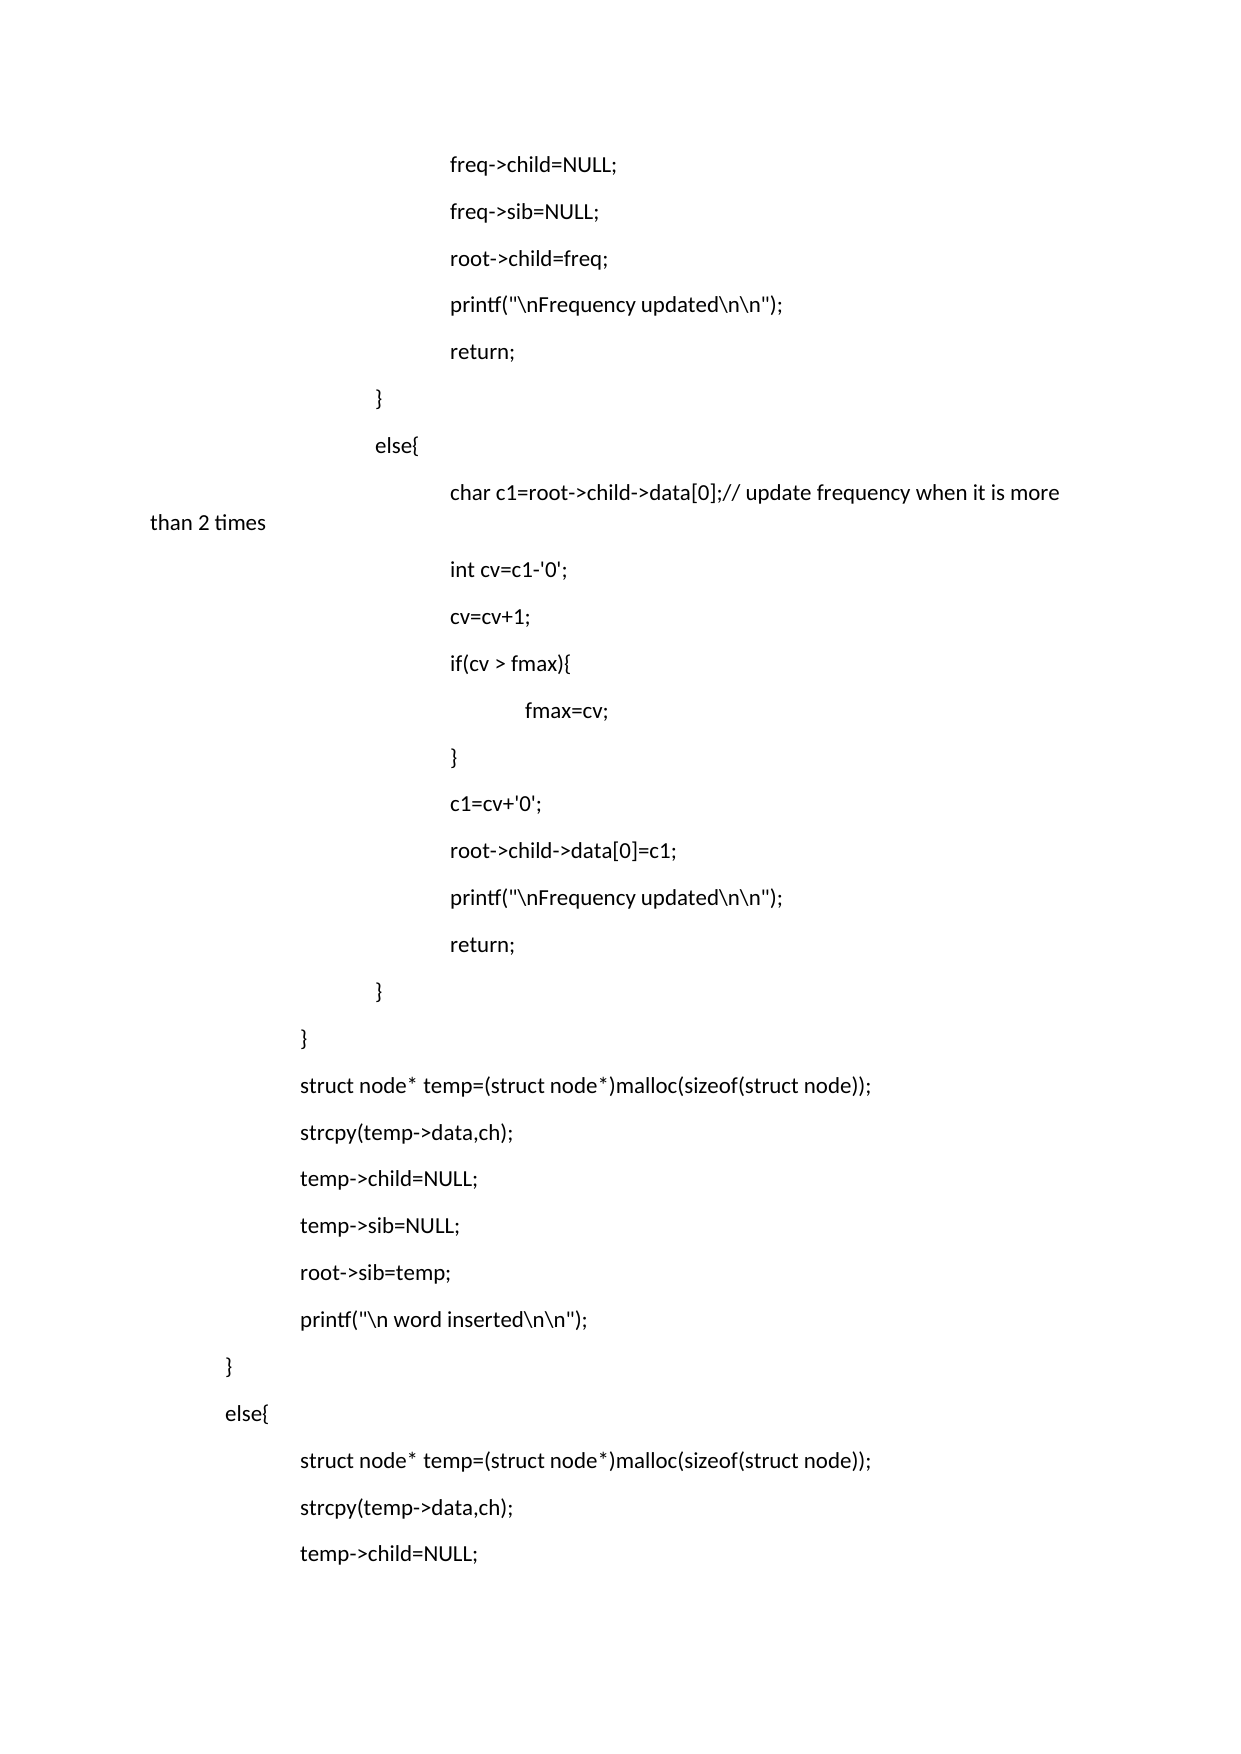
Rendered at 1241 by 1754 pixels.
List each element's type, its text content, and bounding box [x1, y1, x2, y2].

text printf("\nFrequency updated\n\n"); [150, 291, 1090, 319]
text freq->child=NULL; [150, 150, 1090, 178]
text root->child=freq; [150, 244, 1090, 272]
text int cv=c1-'0'; [150, 555, 1090, 583]
text } [150, 977, 1090, 1005]
text } [150, 743, 1090, 771]
text temp->child=NULL; [150, 1164, 1090, 1193]
text } [150, 1352, 1090, 1380]
text struct node* temp=(struct node*)malloc(sizeof(struct node)); [150, 1071, 1090, 1099]
text temp->child=NULL; [150, 1539, 1090, 1568]
text printf("\n word inserted\n\n"); [150, 1305, 1090, 1333]
text cv=cv+1; [150, 602, 1090, 630]
text } [150, 384, 1090, 412]
text char c1=root->child->data[0];// update frequency when it is more than 2 times [150, 478, 1090, 536]
text return; [150, 337, 1090, 366]
text strcpy(temp->data,ch); [150, 1118, 1090, 1146]
text c1=cv+'0'; [150, 789, 1090, 818]
text strcpy(temp->data,ch); [150, 1493, 1090, 1521]
text if(cv > fmax){ [150, 649, 1090, 677]
text } [150, 1024, 1090, 1052]
text root->child->data[0]=c1; [150, 836, 1090, 864]
text fmax=cv; [150, 696, 1090, 724]
text temp->sib=NULL; [150, 1211, 1090, 1239]
text root->sib=temp; [150, 1258, 1090, 1286]
text else{ [150, 431, 1090, 459]
text freq->sib=NULL; [150, 197, 1090, 225]
text struct node* temp=(struct node*)malloc(sizeof(struct node)); [150, 1446, 1090, 1474]
text return; [150, 930, 1090, 958]
text else{ [150, 1399, 1090, 1427]
text printf("\nFrequency updated\n\n"); [150, 883, 1090, 911]
